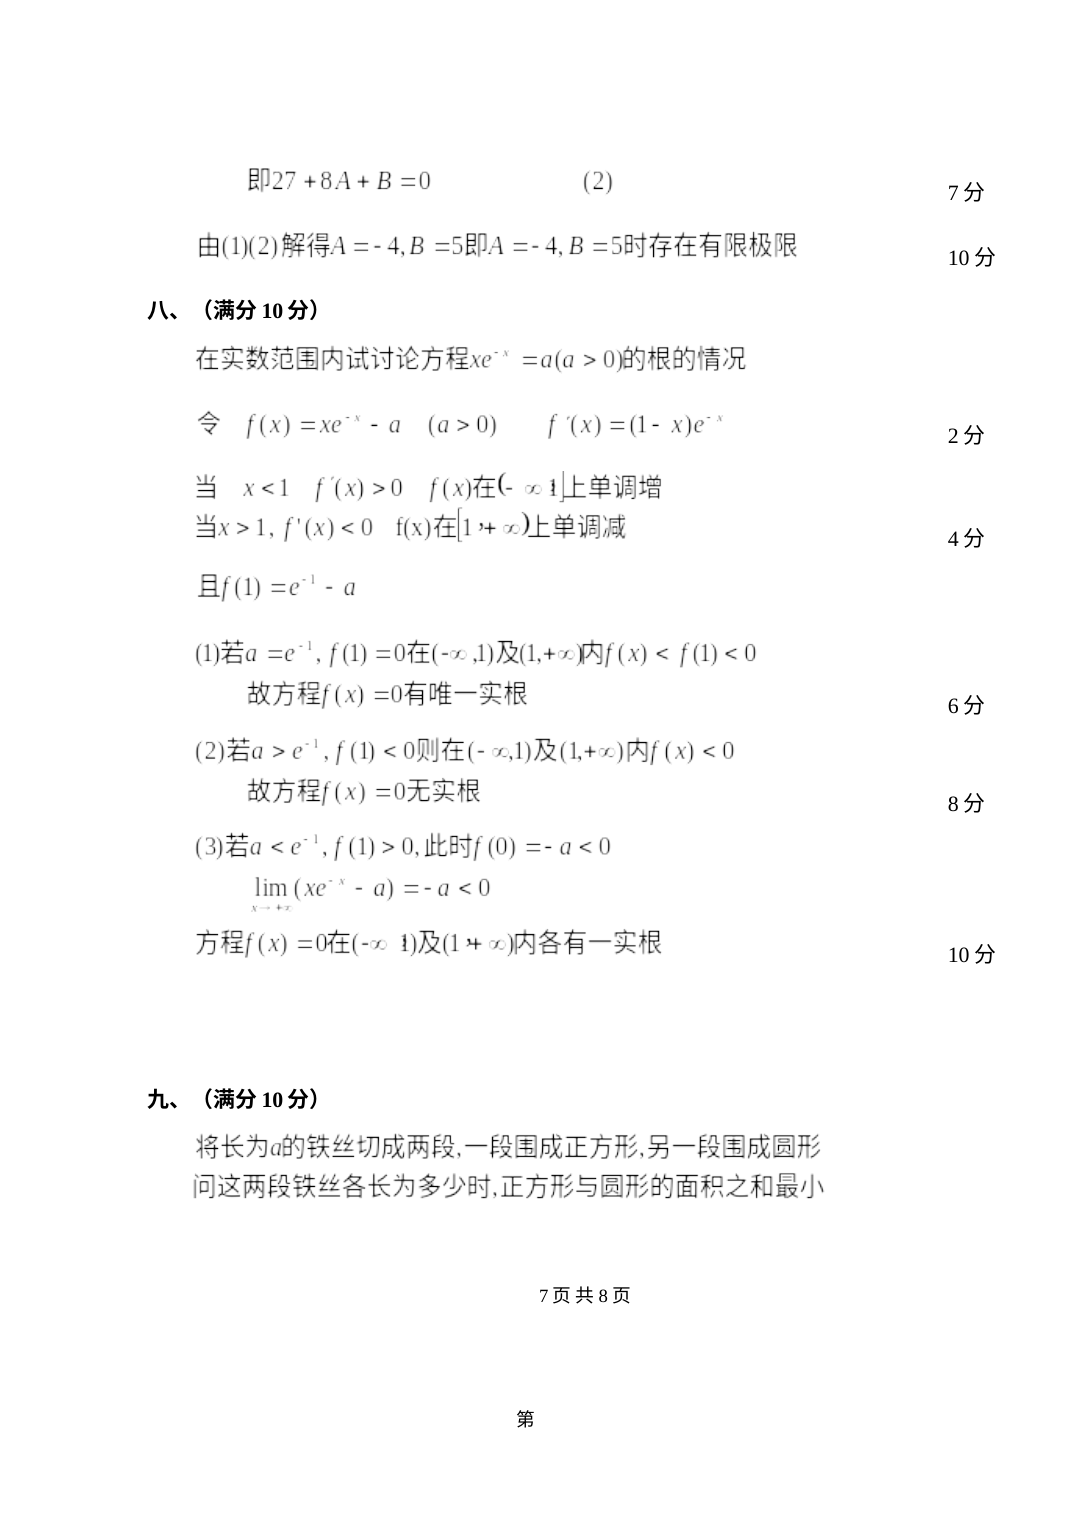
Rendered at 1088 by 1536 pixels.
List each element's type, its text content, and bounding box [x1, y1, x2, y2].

text 10分 [148, 228, 849, 293]
text 6分 [148, 634, 849, 731]
text 4分 [148, 471, 849, 569]
text 2分 [148, 406, 849, 471]
text 8分 [148, 731, 849, 829]
text 10分 [148, 926, 849, 991]
text 7分 [148, 163, 849, 228]
text 八、（满分10分） [148, 293, 999, 325]
text 九、（满分10分） [148, 1081, 999, 1114]
